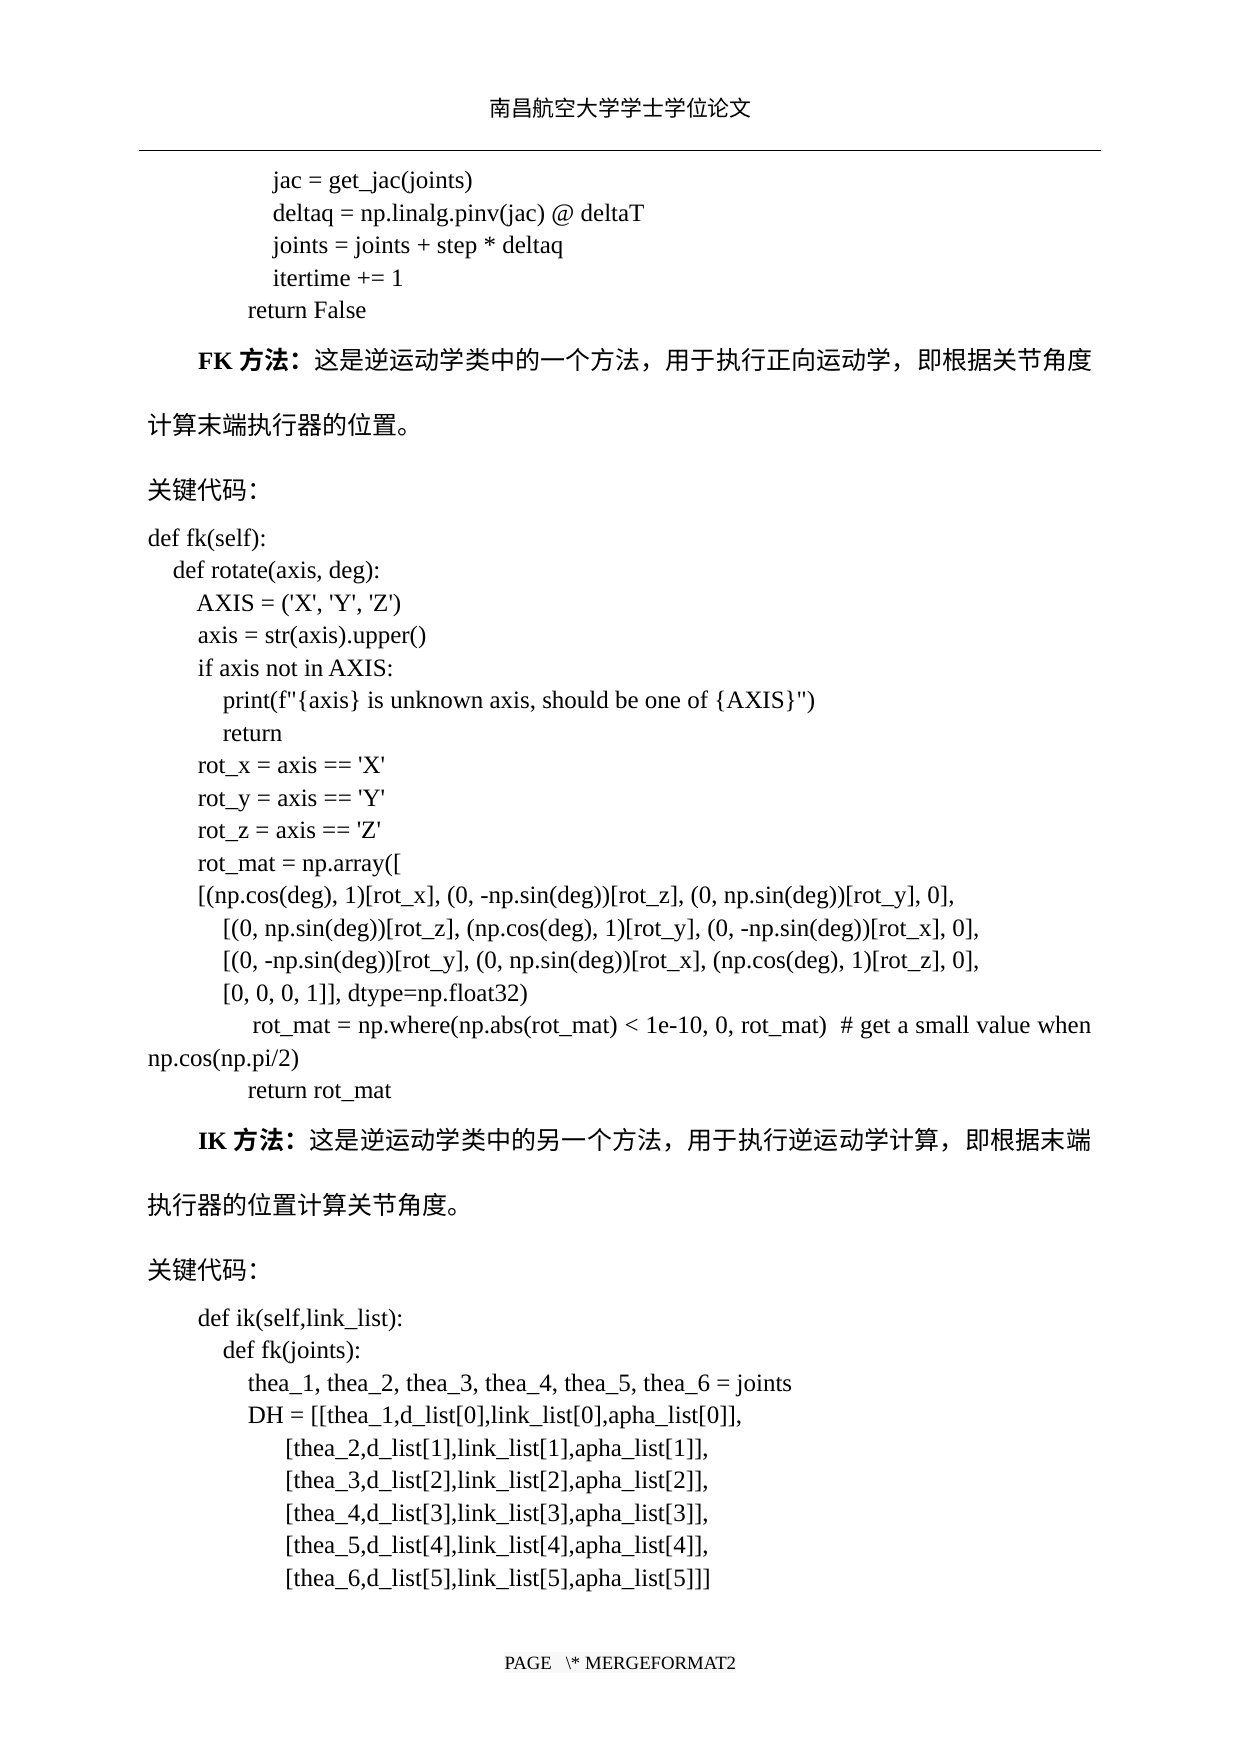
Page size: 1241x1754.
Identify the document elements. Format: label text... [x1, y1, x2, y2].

text [thea_6,d_list[5],link_list[5],apha_list[5]]] [148, 1561, 1093, 1593]
text deltaq = np.linalg.pinv(jac) @ deltaT [148, 196, 1093, 228]
text jac = get_jac(joints) [148, 163, 1093, 196]
text AXIS = ('X', 'Y', 'Z') [148, 586, 1093, 618]
text rot_z = axis == 'Z' [148, 813, 1093, 846]
text if axis not in AXIS: [148, 651, 1093, 683]
text [thea_2,d_list[1],link_list[1],apha_list[1]], [148, 1431, 1093, 1463]
text itertime += 1 [148, 261, 1093, 293]
text [(np.cos(deg), 1)[rot_x], (0, -np.sin(deg))[rot_z], (0, np.sin(deg))[rot_y], 0], [148, 878, 1093, 911]
text [thea_4,d_list[3],link_list[3],apha_list[3]], [148, 1496, 1093, 1528]
text return False [148, 293, 1093, 326]
text [(0, -np.sin(deg))[rot_y], (0, np.sin(deg))[rot_x], (np.cos(deg), 1)[rot_z], 0], [148, 943, 1093, 976]
text rot_mat = np.where(np.abs(rot_mat) < 1e-10, 0, rot_mat) # get a small value when np.cos(np.pi/2) [148, 1008, 1093, 1073]
text rot_x = axis == 'X' [148, 748, 1093, 781]
text def fk(joints): [148, 1333, 1093, 1366]
text IK 方法：这是逆运动学类中的另一个方法，用于执行逆运动学计算，即根据末端执行器的位置计算关节角度。 [148, 1106, 1093, 1236]
text [0, 0, 0, 1]], dtype=np.float32) [148, 976, 1093, 1008]
text rot_mat = np.array([ [148, 846, 1093, 878]
text rot_y = axis == 'Y' [148, 781, 1093, 813]
text def ik(self,link_list): [148, 1301, 1093, 1333]
text 关键代码： [148, 456, 1093, 521]
text joints = joints + step * deltaq [148, 228, 1093, 261]
text def rotate(axis, deg): [148, 553, 1093, 586]
text thea_1, thea_2, thea_3, thea_4, thea_5, thea_6 = joints [148, 1366, 1093, 1398]
text [thea_3,d_list[2],link_list[2],apha_list[2]], [148, 1463, 1093, 1496]
text print(f"{axis} is unknown axis, should be one of {AXIS}") [148, 683, 1093, 716]
text FK 方法：这是逆运动学类中的一个方法，用于执行正向运动学，即根据关节角度计算末端执行器的位置。 [148, 326, 1093, 456]
text axis = str(axis).upper() [148, 618, 1093, 651]
text DH = [[thea_1,d_list[0],link_list[0],apha_list[0]], [148, 1398, 1093, 1431]
text def fk(self): [148, 521, 1093, 553]
text [thea_5,d_list[4],link_list[4],apha_list[4]], [148, 1528, 1093, 1561]
text return [148, 716, 1093, 748]
text return rot_mat [148, 1073, 1093, 1106]
text 关键代码： [148, 1236, 1093, 1301]
text [(0, np.sin(deg))[rot_z], (np.cos(deg), 1)[rot_y], (0, -np.sin(deg))[rot_x], 0], [148, 911, 1093, 943]
